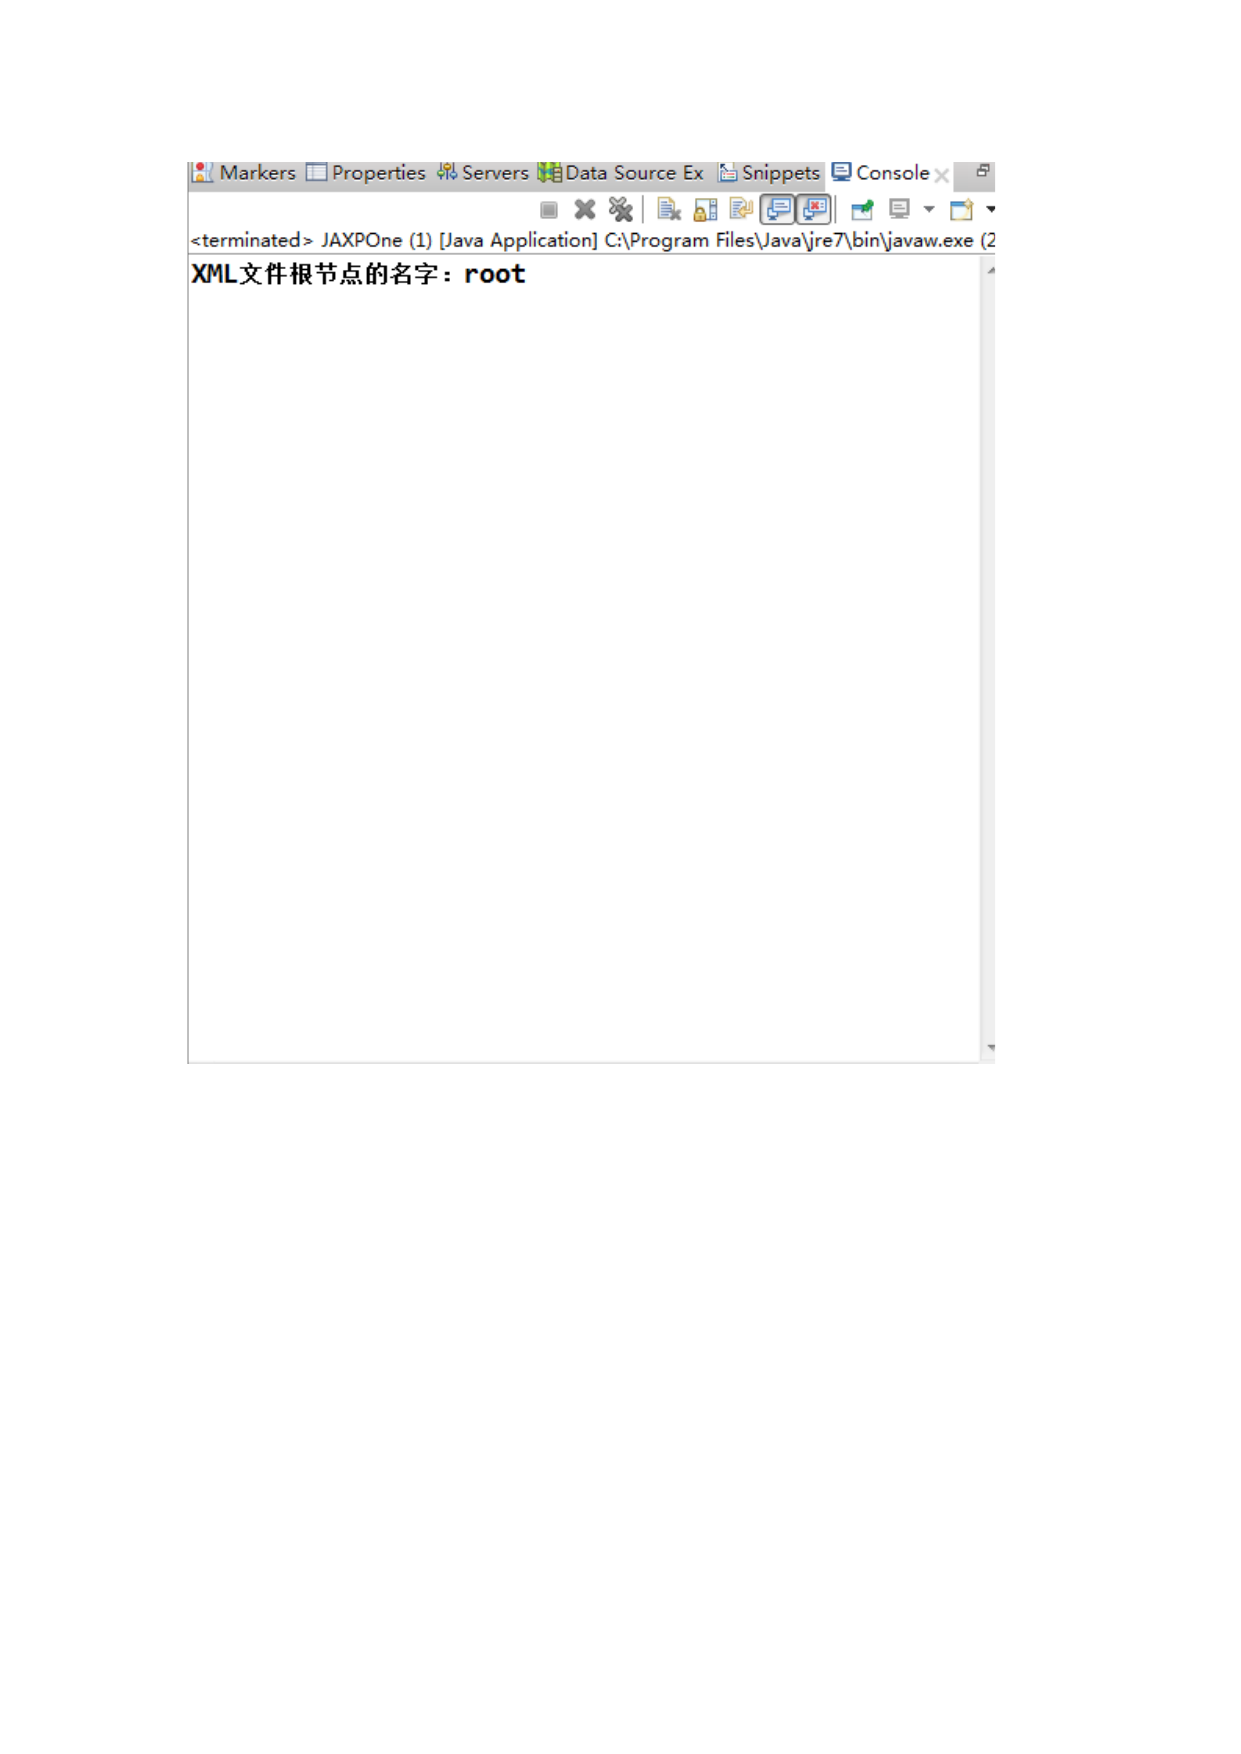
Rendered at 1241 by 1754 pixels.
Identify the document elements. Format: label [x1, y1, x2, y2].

picture [187, 162, 996, 1064]
